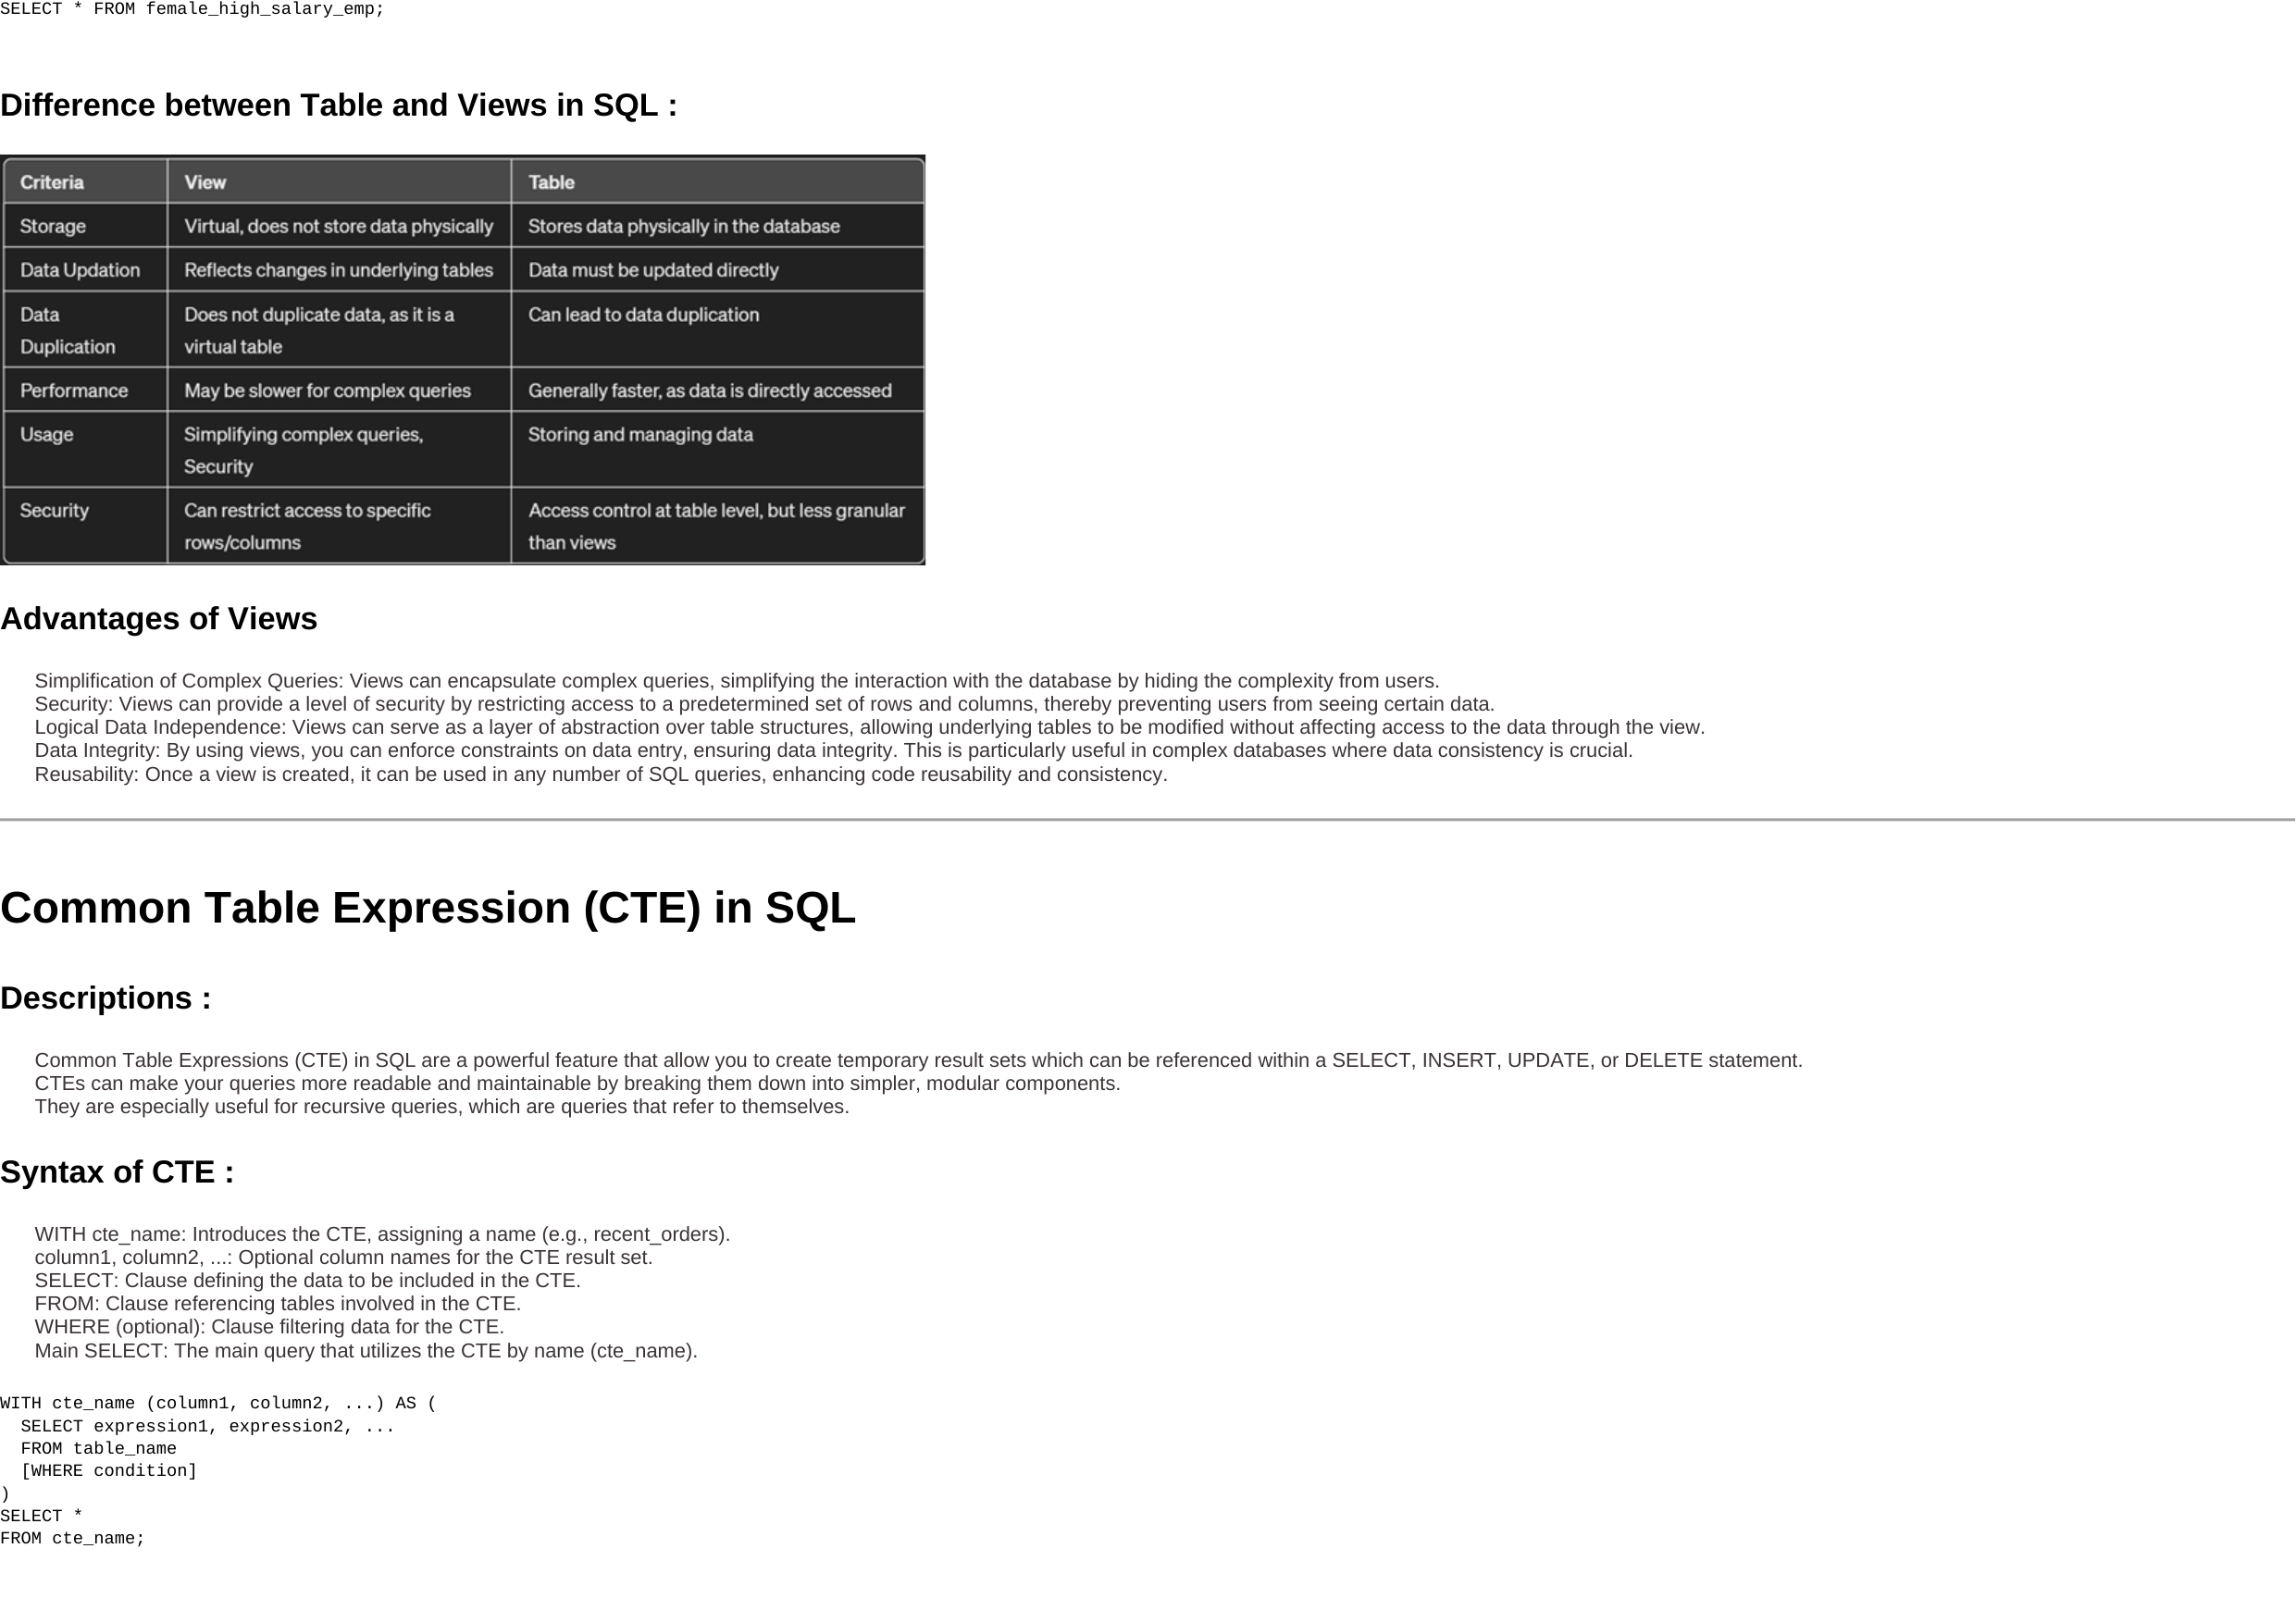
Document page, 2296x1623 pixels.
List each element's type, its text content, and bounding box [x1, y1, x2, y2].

list Common Table Expressions (CTE) in SQL are a powerful feature that allow you to create temporary result sets which can be referenced within a SELECT, INSERT, UPDATE, or DELETE statement. [34, 1048, 2295, 1072]
text FROM cte_name; [0, 1530, 2295, 1549]
list Security: Views can provide a level of security by restricting access to a predetermined set of rows and columns, thereby preventing users from seeing certain data. [34, 692, 2295, 715]
subtitle Syntax of CTE : [0, 1153, 2295, 1190]
list WITH cte_name: Introduces the CTE, assigning a name (e.g., recent_orders). [34, 1221, 2295, 1245]
list WHERE (optional): Clause filtering data for the CTE. [34, 1315, 2295, 1338]
list SELECT: Clause defining the data to be included in the CTE. [34, 1269, 2295, 1292]
list Logical Data Independence: Views can serve as a layer of abstraction over table structures, allowing underlying tables to be modified without affecting access to the data through the view. [34, 715, 2295, 738]
text ) [0, 1484, 2295, 1505]
list They are especially useful for recursive queries, which are queries that refer to themselves. [34, 1095, 2295, 1118]
list column1, column2, ...: Optional column names for the CTE result set. [34, 1245, 2295, 1269]
text WITH cte_name (column1, column2, ...) AS ( [0, 1394, 2295, 1414]
subtitle Advantages of Views [0, 600, 2295, 637]
text SELECT * [0, 1507, 2295, 1527]
subtitle Common Table Expression (CTE) in SQL [0, 881, 2295, 932]
list Main SELECT: The main query that utilizes the CTE by name (cte_name). [34, 1338, 2295, 1362]
list Data Integrity: By using views, you can enforce constraints on data entry, ensuring data integrity. This is particularly useful in complex databases where data consistency is crucial. [34, 738, 2295, 762]
picture [0, 155, 926, 565]
text SELECT * FROM female_high_salary_emp; [0, 0, 2295, 19]
list FROM: Clause referencing tables involved in the CTE. [34, 1292, 2295, 1315]
subtitle Difference between Table and Views in SQL : [0, 86, 2295, 122]
text [WHERE condition] [0, 1462, 2295, 1481]
text SELECT expression1, expression2, ... [0, 1417, 2295, 1437]
list CTEs can make your queries more readable and maintainable by breaking them down into simpler, modular components. [34, 1072, 2295, 1095]
list Simplification of Complex Queries: Views can encapsulate complex queries, simplifying the interaction with the database by hiding the complexity from users. [34, 669, 2295, 692]
subtitle Descriptions : [0, 979, 2295, 1016]
list Reusability: Once a view is created, it can be used in any number of SQL queries, enhancing code reusability and consistency. [34, 762, 2295, 786]
text FROM table_name [0, 1440, 2295, 1459]
